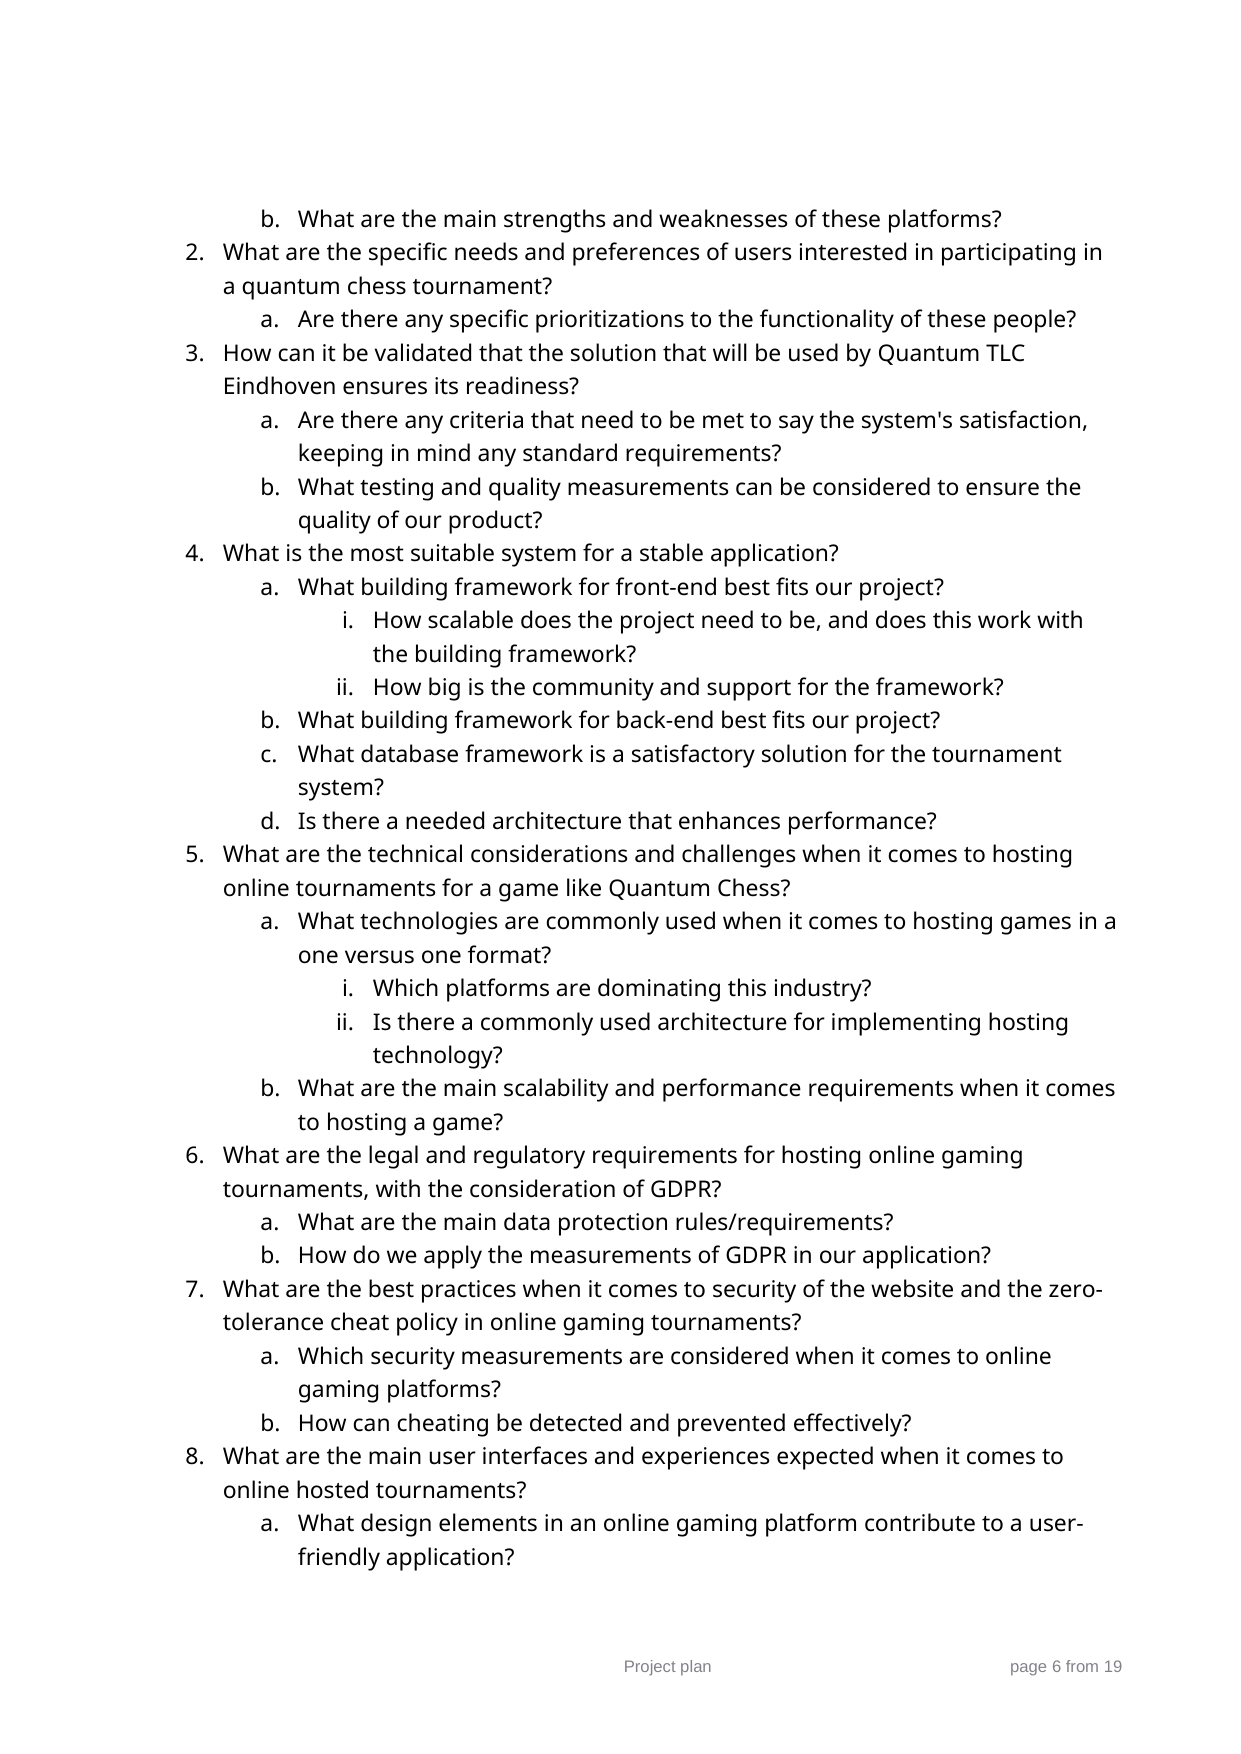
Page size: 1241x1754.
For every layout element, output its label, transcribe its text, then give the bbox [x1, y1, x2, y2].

list What are the main strengths and weaknesses of these platforms? [260, 203, 1119, 234]
list Are there any criteria that need to be met to say the system's satisfaction, keeping in mind any standard requirements? [260, 403, 1119, 468]
list What technologies are commonly used when it comes to hosting games in a one versus one format? [260, 905, 1119, 970]
list How do we apply the measurements of GDPR in our application? [260, 1239, 1119, 1271]
list What design elements in an online gaming platform contribute to a user-friendly application? [260, 1507, 1119, 1572]
list How scalable does the project need to be, and does this work with the building framework? [354, 604, 1119, 669]
list What are the best practices when it comes to security of the website and the zero-tolerance cheat policy in online gaming tournaments? [185, 1273, 1119, 1338]
list How big is the community and support for the framework? [354, 671, 1119, 702]
list Is there a commonly used architecture for implementing hosting technology? [354, 1005, 1119, 1070]
list How can it be validated that the solution that will be used by Quantum TLC Eindhoven ensures its readiness? [185, 337, 1119, 401]
list How can cheating be detected and prevented effectively? [260, 1407, 1119, 1438]
list What is the most suitable system for a stable application? [185, 537, 1119, 568]
list What are the main scalability and performance requirements when it comes to hosting a game? [260, 1072, 1119, 1137]
list What building framework for front-end best fits our project? [260, 571, 1119, 602]
list Is there a needed architecture that enhances performance? [260, 805, 1119, 836]
list What building framework for back-end best fits our project? [260, 704, 1119, 736]
list What are the technical considerations and challenges when it comes to hosting online tournaments for a game like Quantum Chess? [185, 838, 1119, 903]
list What are the main data protection rules/requirements? [260, 1206, 1119, 1237]
list What testing and quality measurements can be considered to ensure the quality of our product? [260, 470, 1119, 535]
list What are the main user interfaces and experiences expected when it comes to online hosted tournaments? [185, 1440, 1119, 1505]
list Which security measurements are considered when it comes to online gaming platforms? [260, 1340, 1119, 1404]
list Which platforms are dominating this industry? [354, 972, 1119, 1003]
list What database framework is a satisfactory solution for the tournament system? [260, 738, 1119, 803]
list Are there any specific prioritizations to the functionality of these people? [260, 303, 1119, 334]
list What are the specific needs and preferences of users interested in participating in a quantum chess tournament? [185, 236, 1119, 301]
list What are the legal and regulatory requirements for hosting online gaming tournaments, with the consideration of GDPR? [185, 1139, 1119, 1204]
